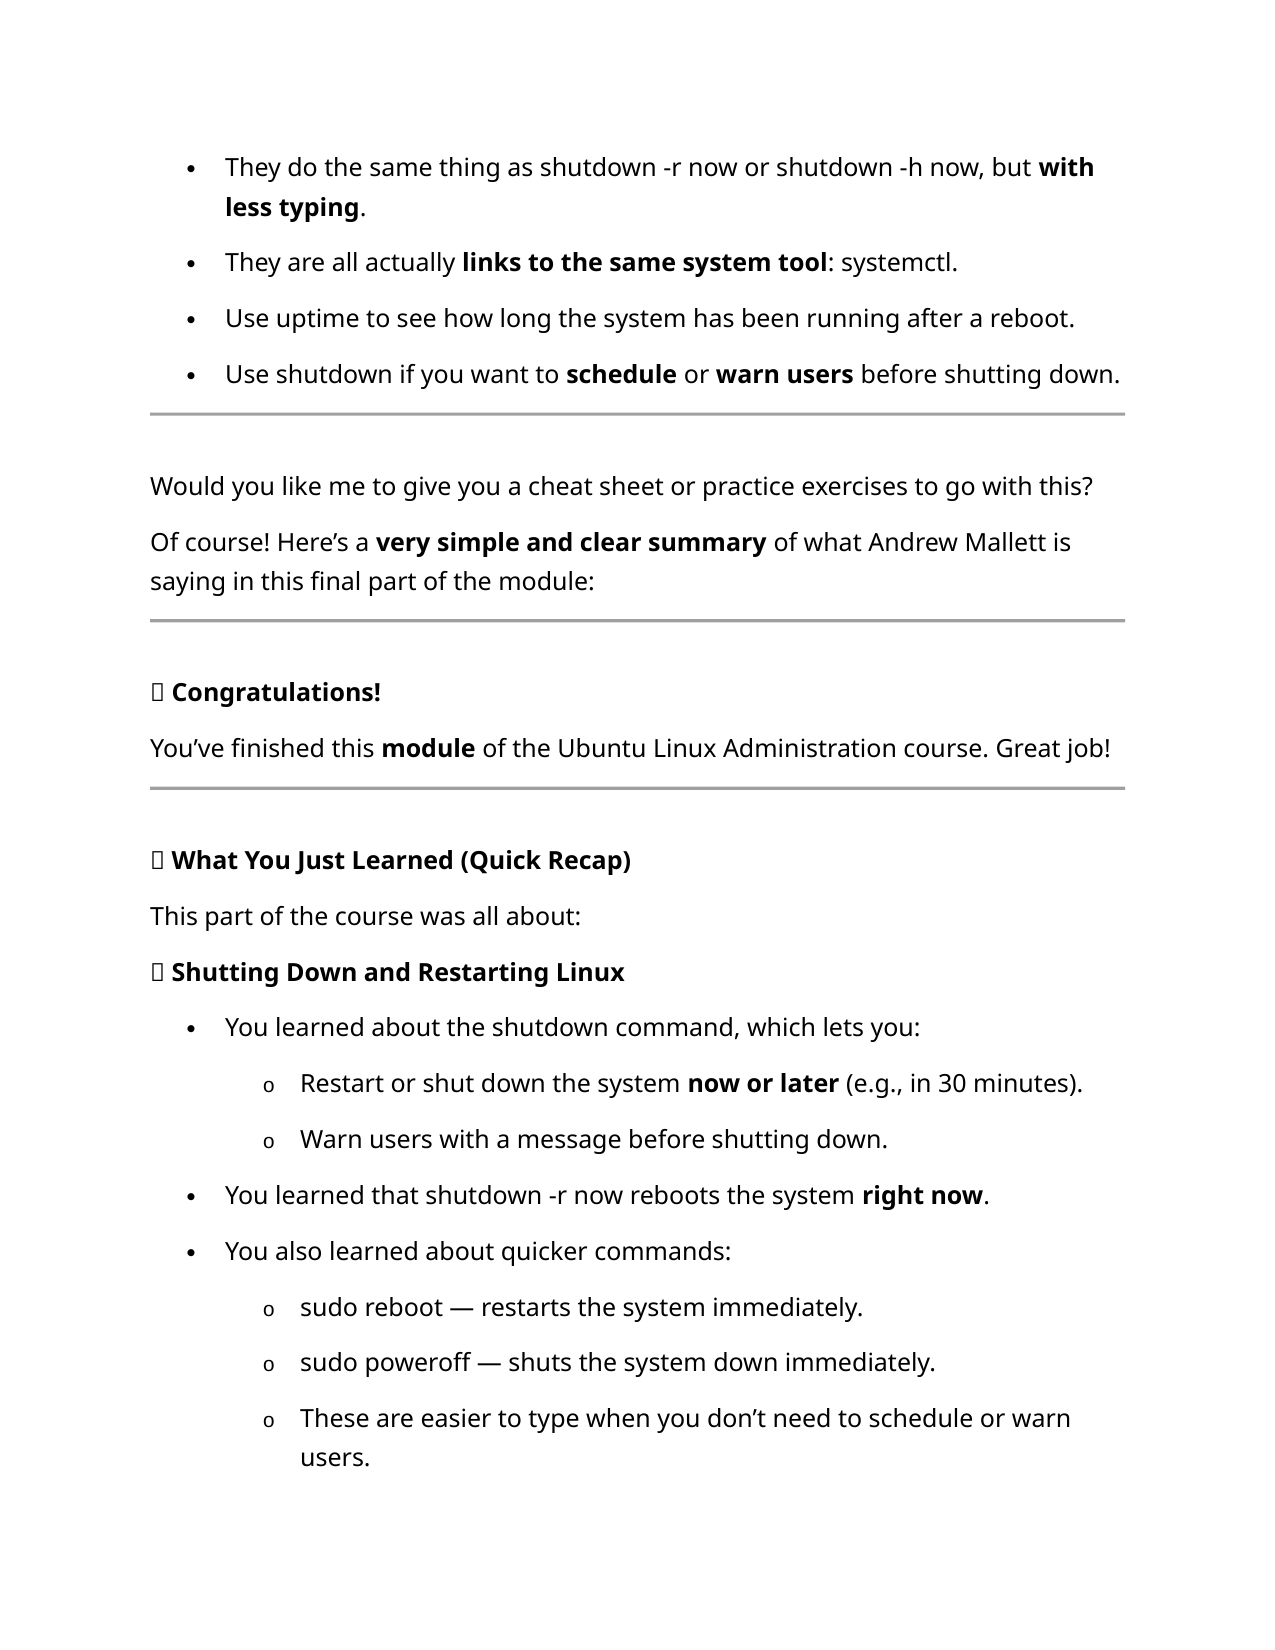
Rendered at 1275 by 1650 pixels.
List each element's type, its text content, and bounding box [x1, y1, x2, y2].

list You also learned about quicker commands: [187, 1233, 1125, 1267]
list Warn users with a message before shutting down. [262, 1122, 1125, 1156]
text You’ve finished this module of the Ubuntu Linux Administration course. Great job! [150, 731, 1125, 765]
list Use shutdown if you want to schedule or warn users before shutting down. [187, 357, 1125, 391]
text 🎉 Congratulations! [150, 675, 1125, 709]
text ✅ What You Just Learned (Quick Recap) [150, 842, 1125, 877]
text This part of the course was all about: [150, 898, 1125, 932]
text Would you like me to give you a cheat sheet or practice exercises to go with this? [150, 468, 1125, 502]
list Use uptime to see how long the system has been running after a reboot. [187, 301, 1125, 335]
list You learned about the shutdown command, which lets you: [187, 1010, 1125, 1044]
list These are easier to type when you don’t need to schedule or warn users. [262, 1401, 1125, 1474]
list They are all actually links to the same system tool: systemctl. [187, 245, 1125, 279]
list You learned that shutdown -r now reboots the system right now. [187, 1177, 1125, 1212]
list Restart or shut down the system now or later (e.g., in 30 minutes). [262, 1066, 1125, 1100]
text 🔄 Shutting Down and Restarting Linux [150, 954, 1125, 988]
list sudo reboot — restarts the system immediately. [262, 1289, 1125, 1323]
list sudo poweroff — shuts the system down immediately. [262, 1345, 1125, 1379]
list They do the same thing as shutdown -r now or shutdown -h now, but with less typing. [187, 150, 1125, 223]
text Of course! Here’s a very simple and clear summary of what Andrew Mallett is saying in this final part of the module: [150, 524, 1125, 597]
